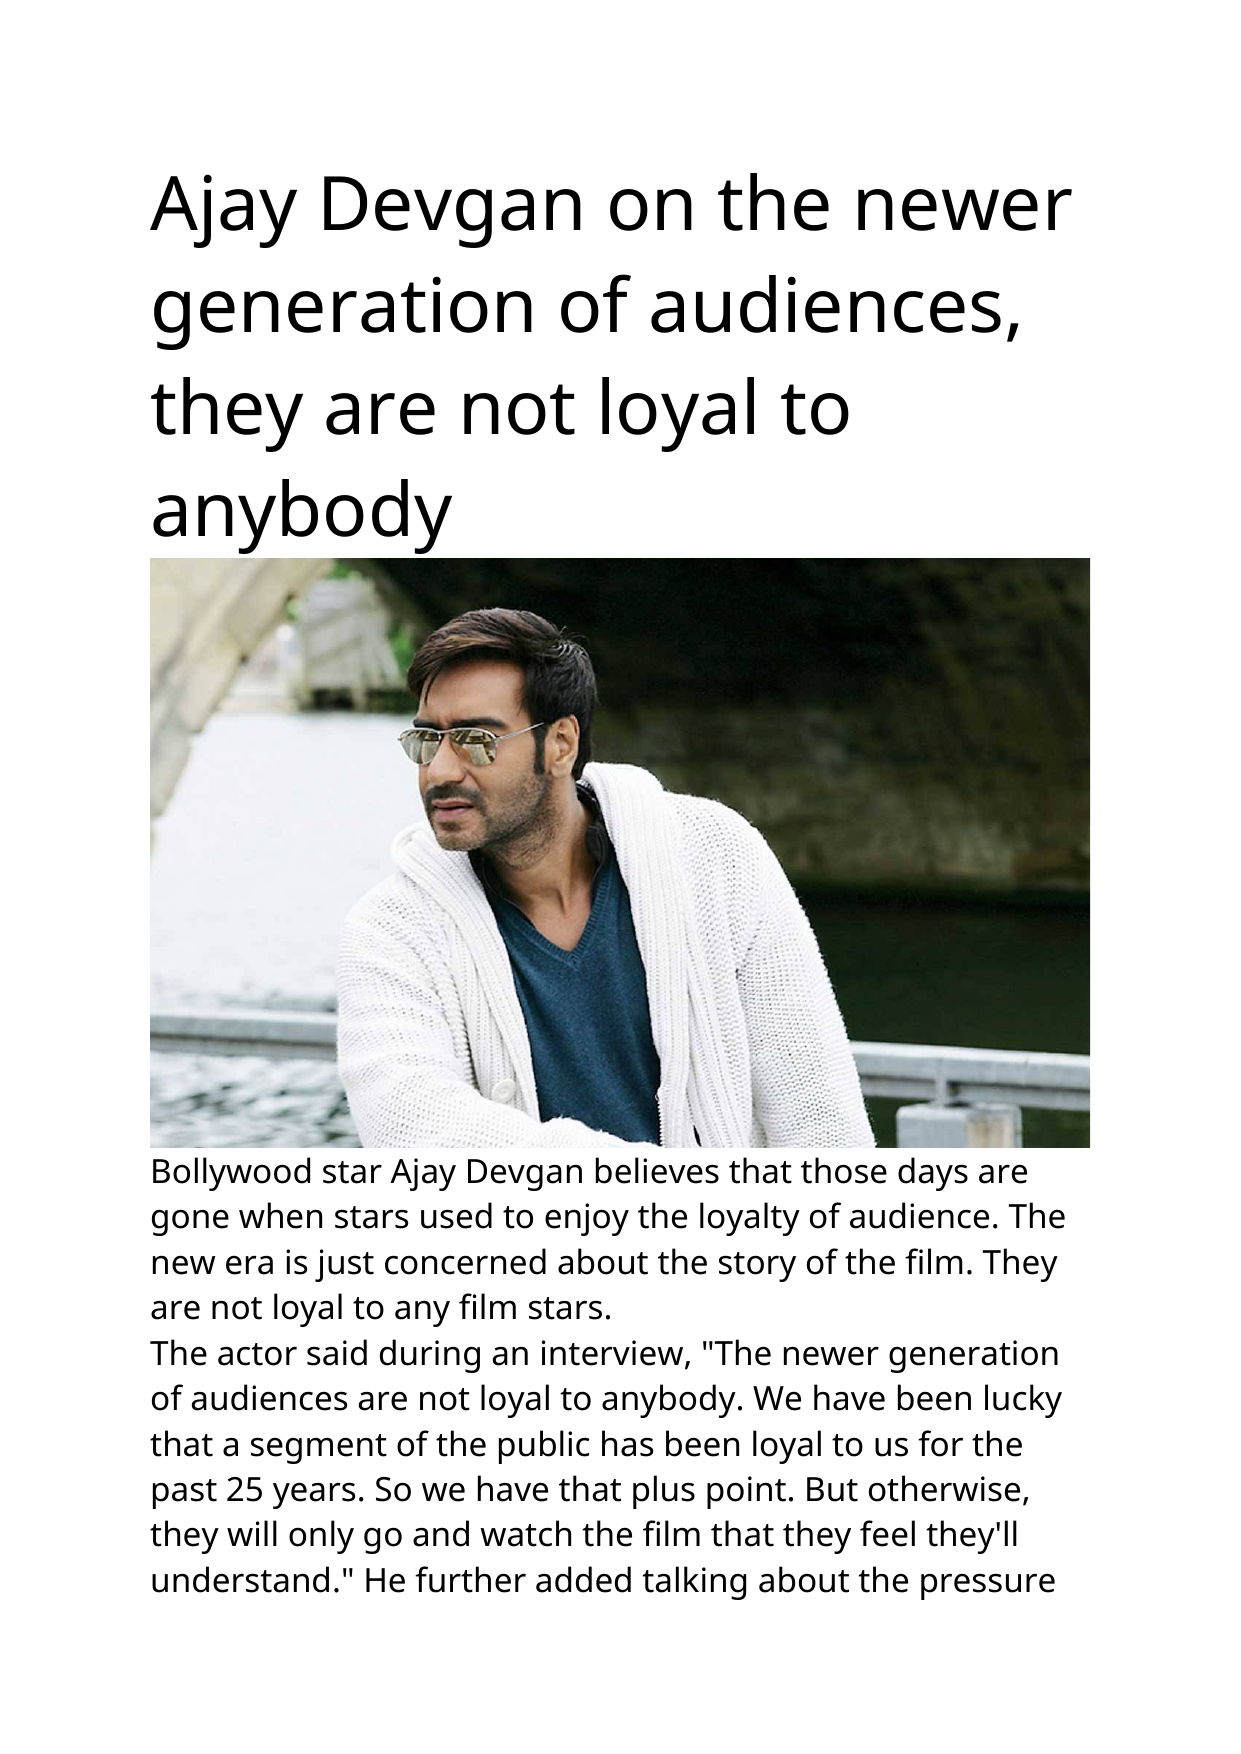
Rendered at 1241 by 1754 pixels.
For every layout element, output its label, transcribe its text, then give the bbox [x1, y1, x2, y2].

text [150, 1148, 1090, 1602]
picture [150, 558, 1091, 1148]
